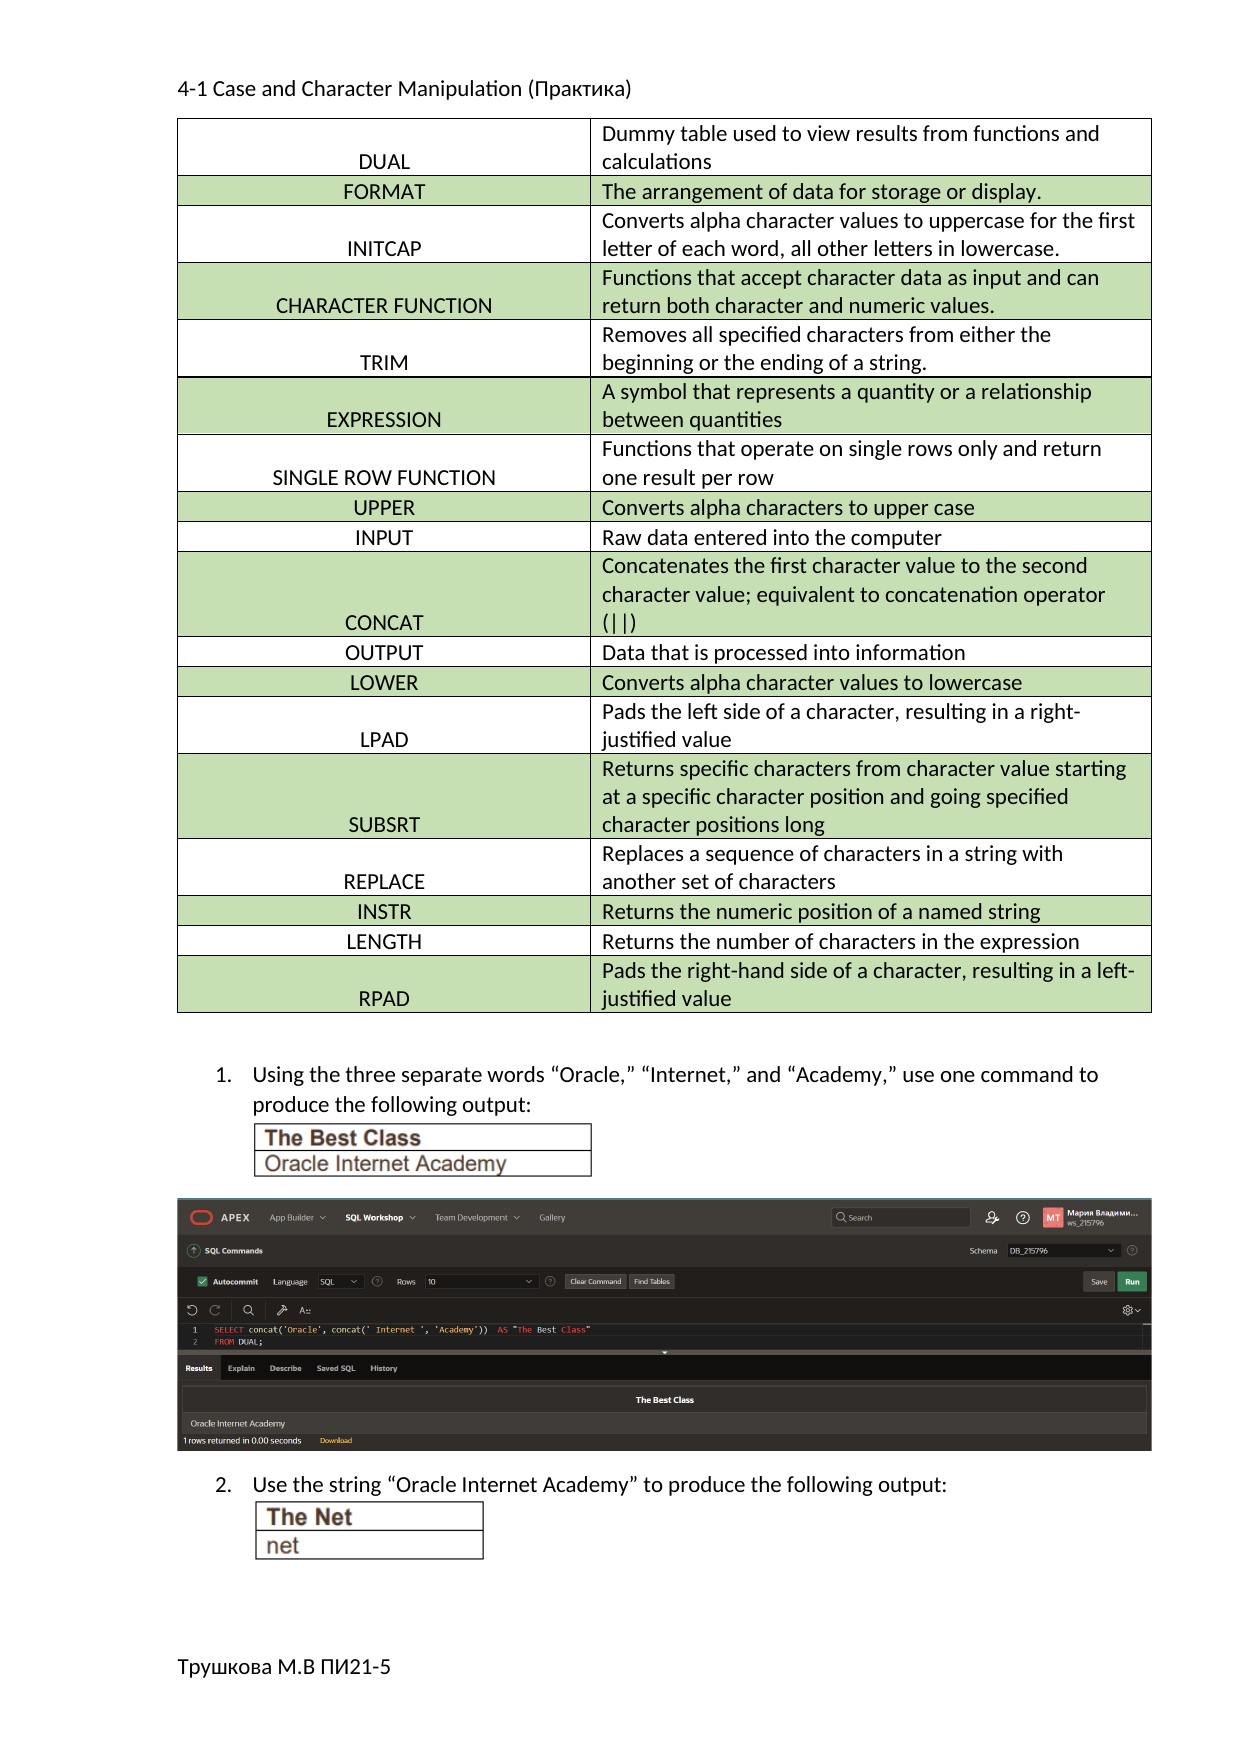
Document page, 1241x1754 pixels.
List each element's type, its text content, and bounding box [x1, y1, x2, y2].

table_cell REPLACE [178, 839, 590, 895]
table_cell Pads the right-hand side of a character, resulting in a left- justified value [591, 956, 1151, 1012]
list Using the three separate words “Oracle,” “Internet,” and “Academy,” use one command to produce the following output: [215, 1060, 1152, 1118]
table_cell Returns the number of characters in the expression [591, 926, 1151, 955]
table_cell CONCAT [178, 552, 590, 636]
table_cell LOWER [178, 667, 590, 696]
table_cell Functions that accept character data as input and can return both character and numeric values. [591, 263, 1151, 319]
picture [252, 1500, 485, 1562]
table_cell INPUT [178, 522, 590, 551]
table_cell Removes all specified characters from either the beginning or the ending of a string. [591, 320, 1151, 376]
table_cell Converts alpha character values to lowercase [591, 667, 1151, 696]
picture [177, 1198, 1152, 1451]
table_cell FORMAT [178, 176, 590, 205]
table_cell Pads the left side of a character, resulting in a right-justified value [591, 697, 1151, 753]
table_cell RPAD [178, 956, 590, 1012]
table_cell EXPRESSION [178, 378, 590, 433]
table_cell TRIM [178, 320, 590, 376]
table_cell Concatenates the first character value to the second character value; equivalent to concatenation operator (||) [591, 552, 1151, 636]
table_cell A symbol that represents a quantity or a relationship between quantities [591, 378, 1151, 433]
table_cell OUTPUT [178, 637, 590, 666]
table_cell The arrangement of data for storage or display. [591, 176, 1151, 205]
table_header Dummy table used to view results from functions and calculations [591, 119, 1151, 175]
table_cell SINGLE ROW FUNCTION [178, 435, 590, 491]
table_header DUAL [178, 119, 590, 175]
table_cell Functions that operate on single rows only and return one result per row [591, 435, 1151, 491]
table_cell INSTR [178, 896, 590, 925]
table_cell Raw data entered into the computer [591, 522, 1151, 551]
table_cell LENGTH [178, 926, 590, 955]
table_cell Data that is processed into information [591, 637, 1151, 666]
table_cell Replaces a sequence of characters in a string with another set of characters [591, 839, 1151, 895]
table_cell INITCAP [178, 206, 590, 262]
list Use the string “Oracle Internet Academy” to produce the following output: [215, 1470, 1152, 1498]
picture [252, 1120, 594, 1180]
table_cell SUBSRT [178, 754, 590, 838]
table_cell Returns the numeric position of a named string [591, 896, 1151, 925]
table_cell Converts alpha characters to upper case [591, 492, 1151, 521]
table_cell Returns specific characters from character value starting at a specific character position and going specified character positions long [591, 754, 1151, 838]
table_cell UPPER [178, 492, 590, 521]
table_cell LPAD [178, 697, 590, 753]
table_cell CHARACTER FUNCTION [178, 263, 590, 319]
table_cell Converts alpha character values to uppercase for the first letter of each word, all other letters in lowercase. [591, 206, 1151, 262]
